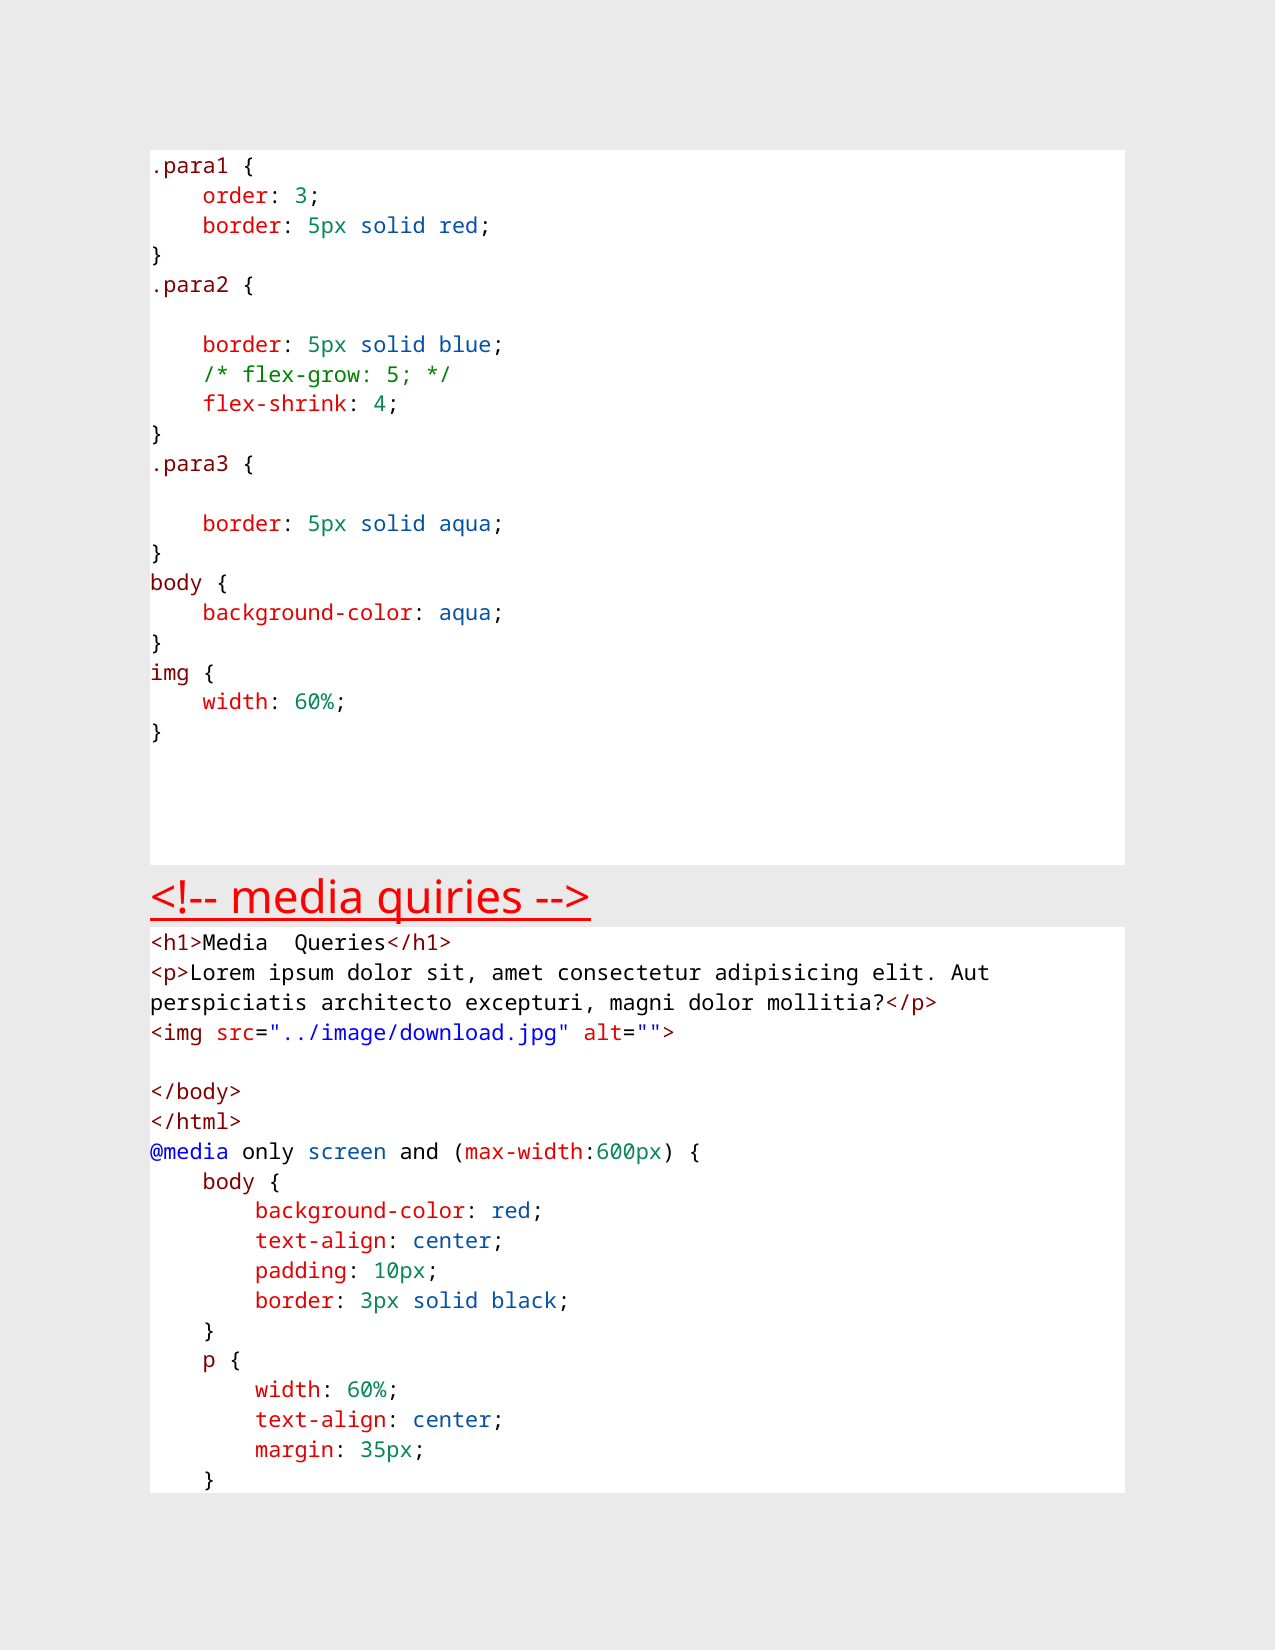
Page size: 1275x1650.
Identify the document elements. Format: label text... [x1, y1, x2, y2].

text flex-shrink: 4; [150, 388, 1125, 418]
text } [150, 1464, 1125, 1493]
text .para1 { [150, 150, 1125, 180]
text order: 3; [150, 180, 1125, 209]
subtitle <!-- media quiries --> [150, 865, 1125, 927]
text </body> [150, 1076, 1125, 1106]
text border: 5px solid aqua; [150, 507, 1125, 537]
text background-color: red; [150, 1196, 1125, 1225]
text } [150, 537, 1125, 567]
text } [150, 1315, 1125, 1344]
text <img src="../image/download.jpg" alt=""> [150, 1017, 1125, 1047]
text border: 5px solid blue; [150, 329, 1125, 358]
text border: 3px solid black; [150, 1285, 1125, 1315]
text @media only screen and (max-width:600px) { [150, 1136, 1125, 1166]
text text-align: center; [150, 1404, 1125, 1434]
text width: 60%; [150, 686, 1125, 716]
text body { [150, 1166, 1125, 1196]
text /* flex-grow: 5; */ [150, 358, 1125, 388]
text padding: 10px; [150, 1255, 1125, 1285]
text text-align: center; [150, 1225, 1125, 1255]
text } [150, 418, 1125, 448]
text .para3 { [150, 448, 1125, 478]
text width: 60%; [150, 1374, 1125, 1404]
text } [150, 239, 1125, 269]
text img { [150, 656, 1125, 686]
text } [150, 627, 1125, 656]
text body { [150, 567, 1125, 597]
text p { [150, 1344, 1125, 1374]
text background-color: aqua; [150, 597, 1125, 627]
text } [150, 716, 1125, 746]
text <h1>Media Queries</h1> [150, 927, 1125, 957]
text <p>Lorem ipsum dolor sit, amet consectetur adipisicing elit. Aut perspiciatis architecto excepturi, magni dolor mollitia?</p> [150, 957, 1125, 1017]
text border: 5px solid red; [150, 209, 1125, 239]
text margin: 35px; [150, 1434, 1125, 1464]
text .para2 { [150, 269, 1125, 299]
text </html> [150, 1106, 1125, 1136]
